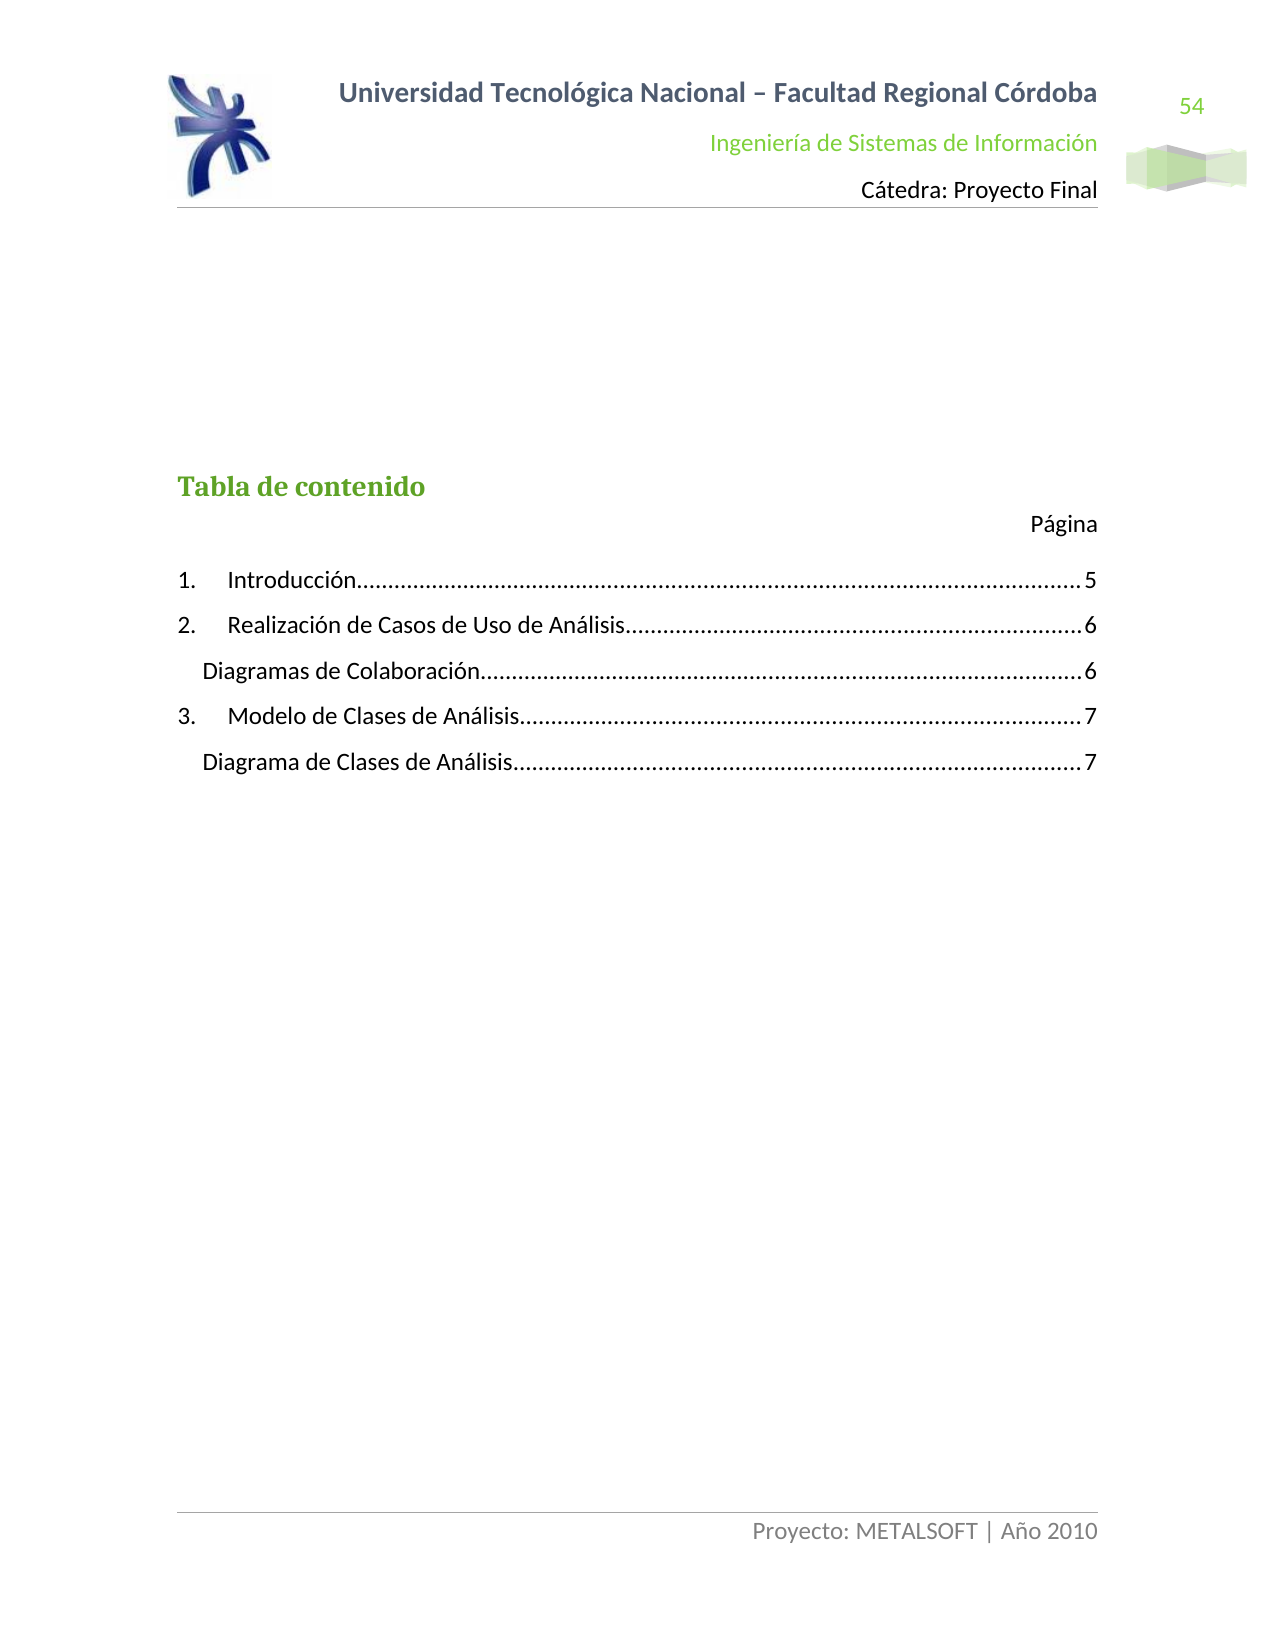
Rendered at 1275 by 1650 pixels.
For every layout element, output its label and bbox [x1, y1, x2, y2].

picture [167, 74, 272, 199]
